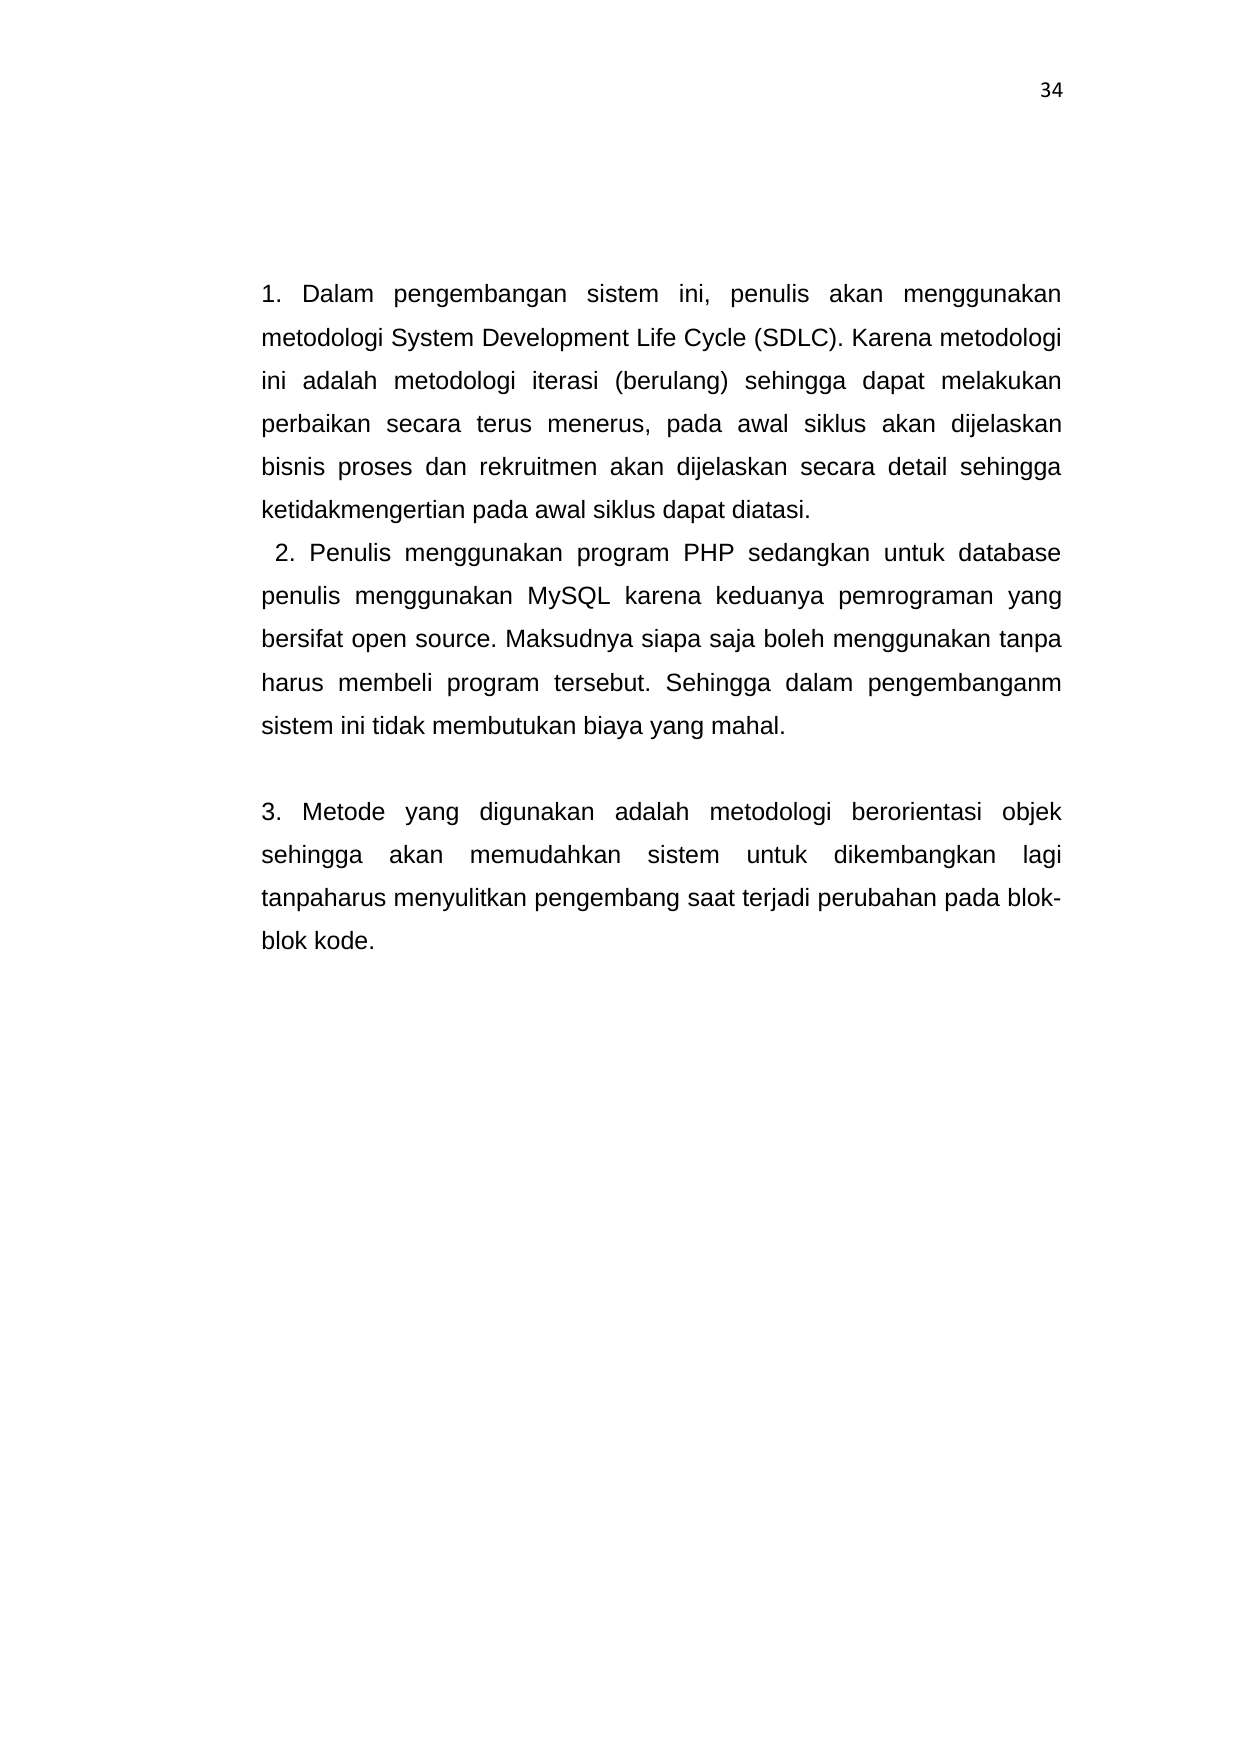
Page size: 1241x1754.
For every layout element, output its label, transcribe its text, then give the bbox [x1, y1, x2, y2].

list 3. Metode yang digunakan adalah metodologi berorientasi objek sehingga akan memudahkan sistem untuk dikembangkan lagi tanpaharus menyulitkan pengembang saat terjadi perubahan pada blok-blok kode. [261, 754, 1063, 955]
list 2. Penulis menggunakan program PHP sedangkan untuk database penulis menggunakan MySQL karena keduanya pemrograman yang bersifat open source. Maksudnya siapa saja boleh menggunakan tanpa harus membeli program tersebut. Sehingga dalam pengembanganm sistem ini tidak membutukan biaya yang mahal. [261, 538, 1063, 739]
list 1. Dalam pengembangan sistem ini, penulis akan menggunakan metodologi System Development Life Cycle (SDLC). Karena metodologi ini adalah metodologi iterasi (berulang) sehingga dapat melakukan perbaikan secara terus menerus, pada awal siklus akan dijelaskan bisnis proses dan rekruitmen akan dijelaskan secara detail sehingga ketidakmengertian pada awal siklus dapat diatasi. [261, 236, 1063, 524]
